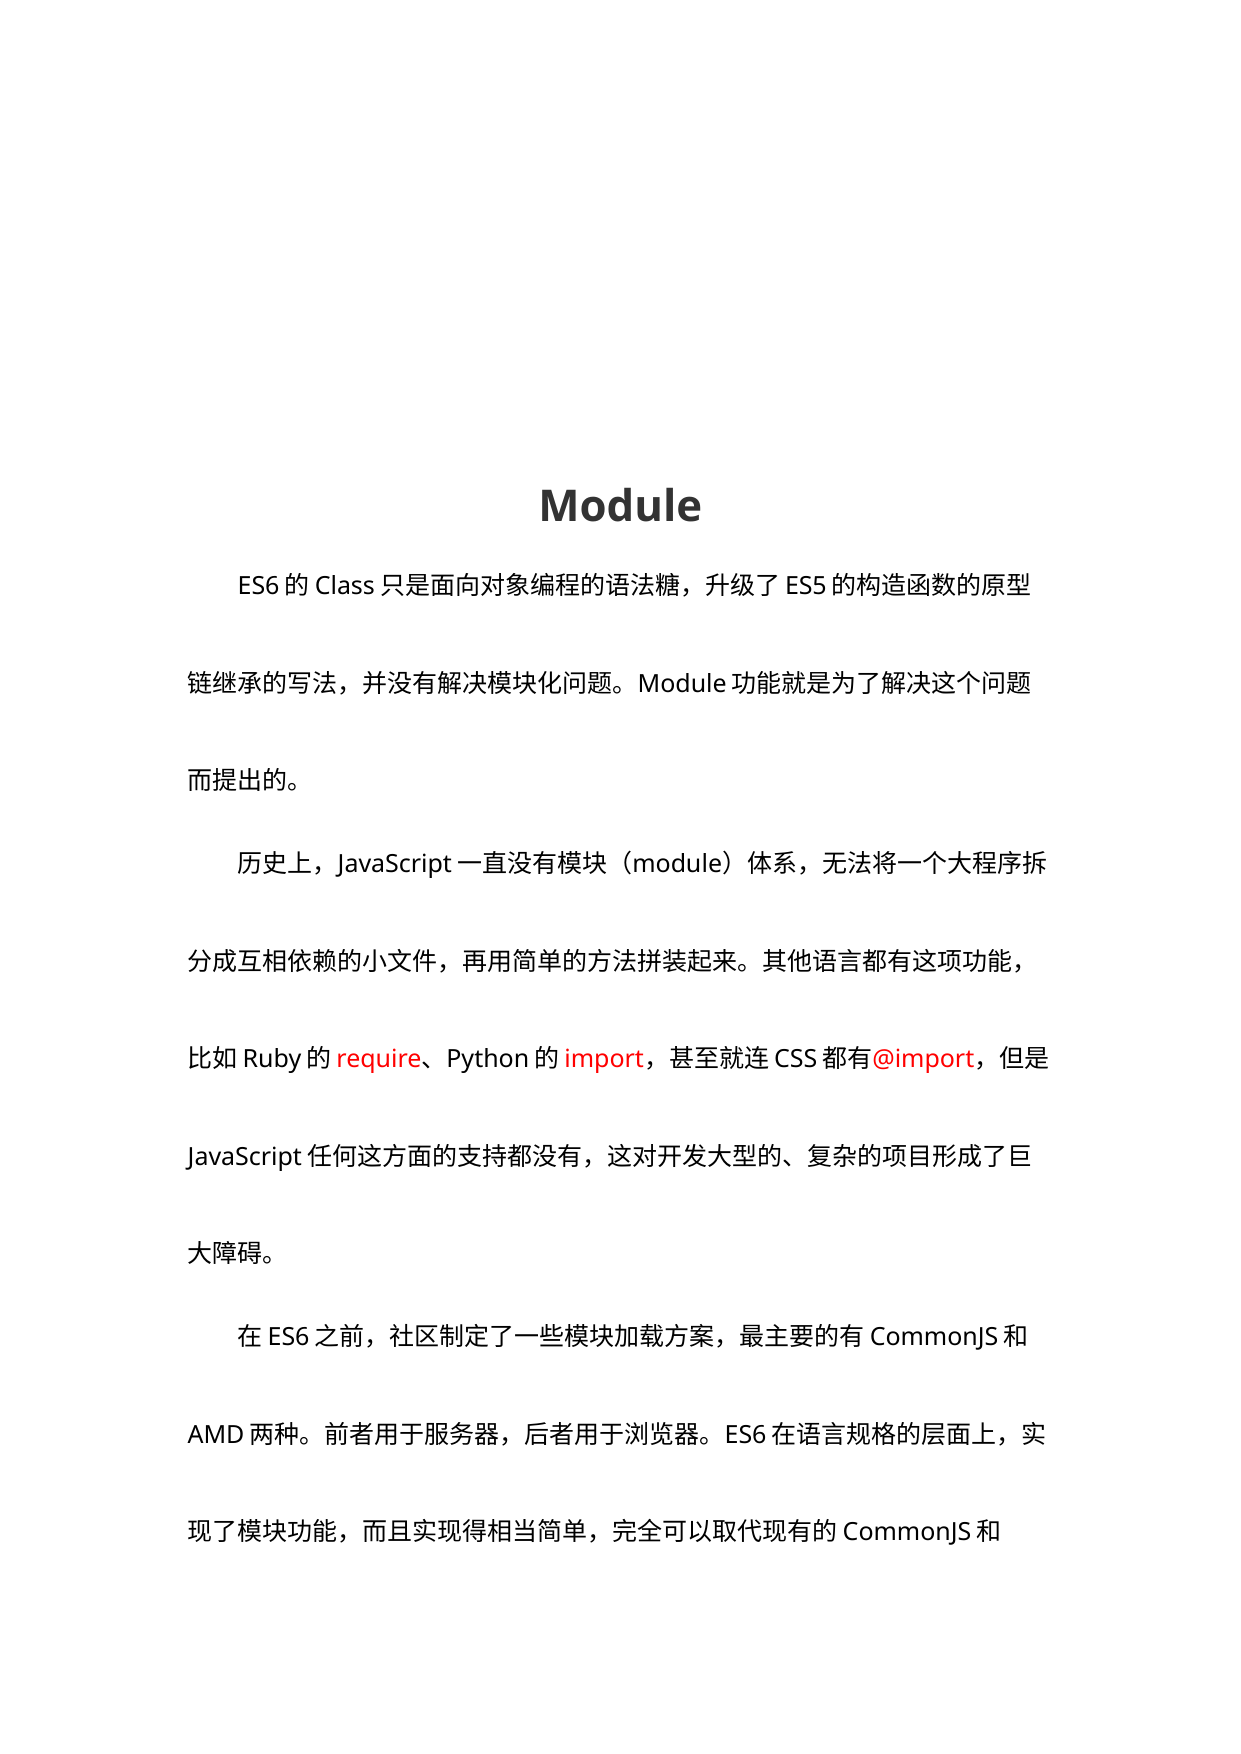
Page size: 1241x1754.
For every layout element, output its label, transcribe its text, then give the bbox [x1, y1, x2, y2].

text 历史上，JavaScript一直没有模块（module）体系，无法将一个大程序拆分成互相依赖的小文件，再用简单的方法拼装起来。其他语言都有这项功能，比如Ruby的require、Python的import，甚至就连CSS都有@import，但是JavaScript任何这方面的支持都没有，这对开发大型的、复杂的项目形成了巨大障碍。 [187, 829, 1053, 1284]
subtitle Module [187, 471, 1053, 536]
text ES6的Class只是面向对象编程的语法糖，升级了ES5的构造函数的原型链继承的写法，并没有解决模块化问题。Module功能就是为了解决这个问题而提出的。 [187, 551, 1053, 811]
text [187, 1302, 1053, 1562]
